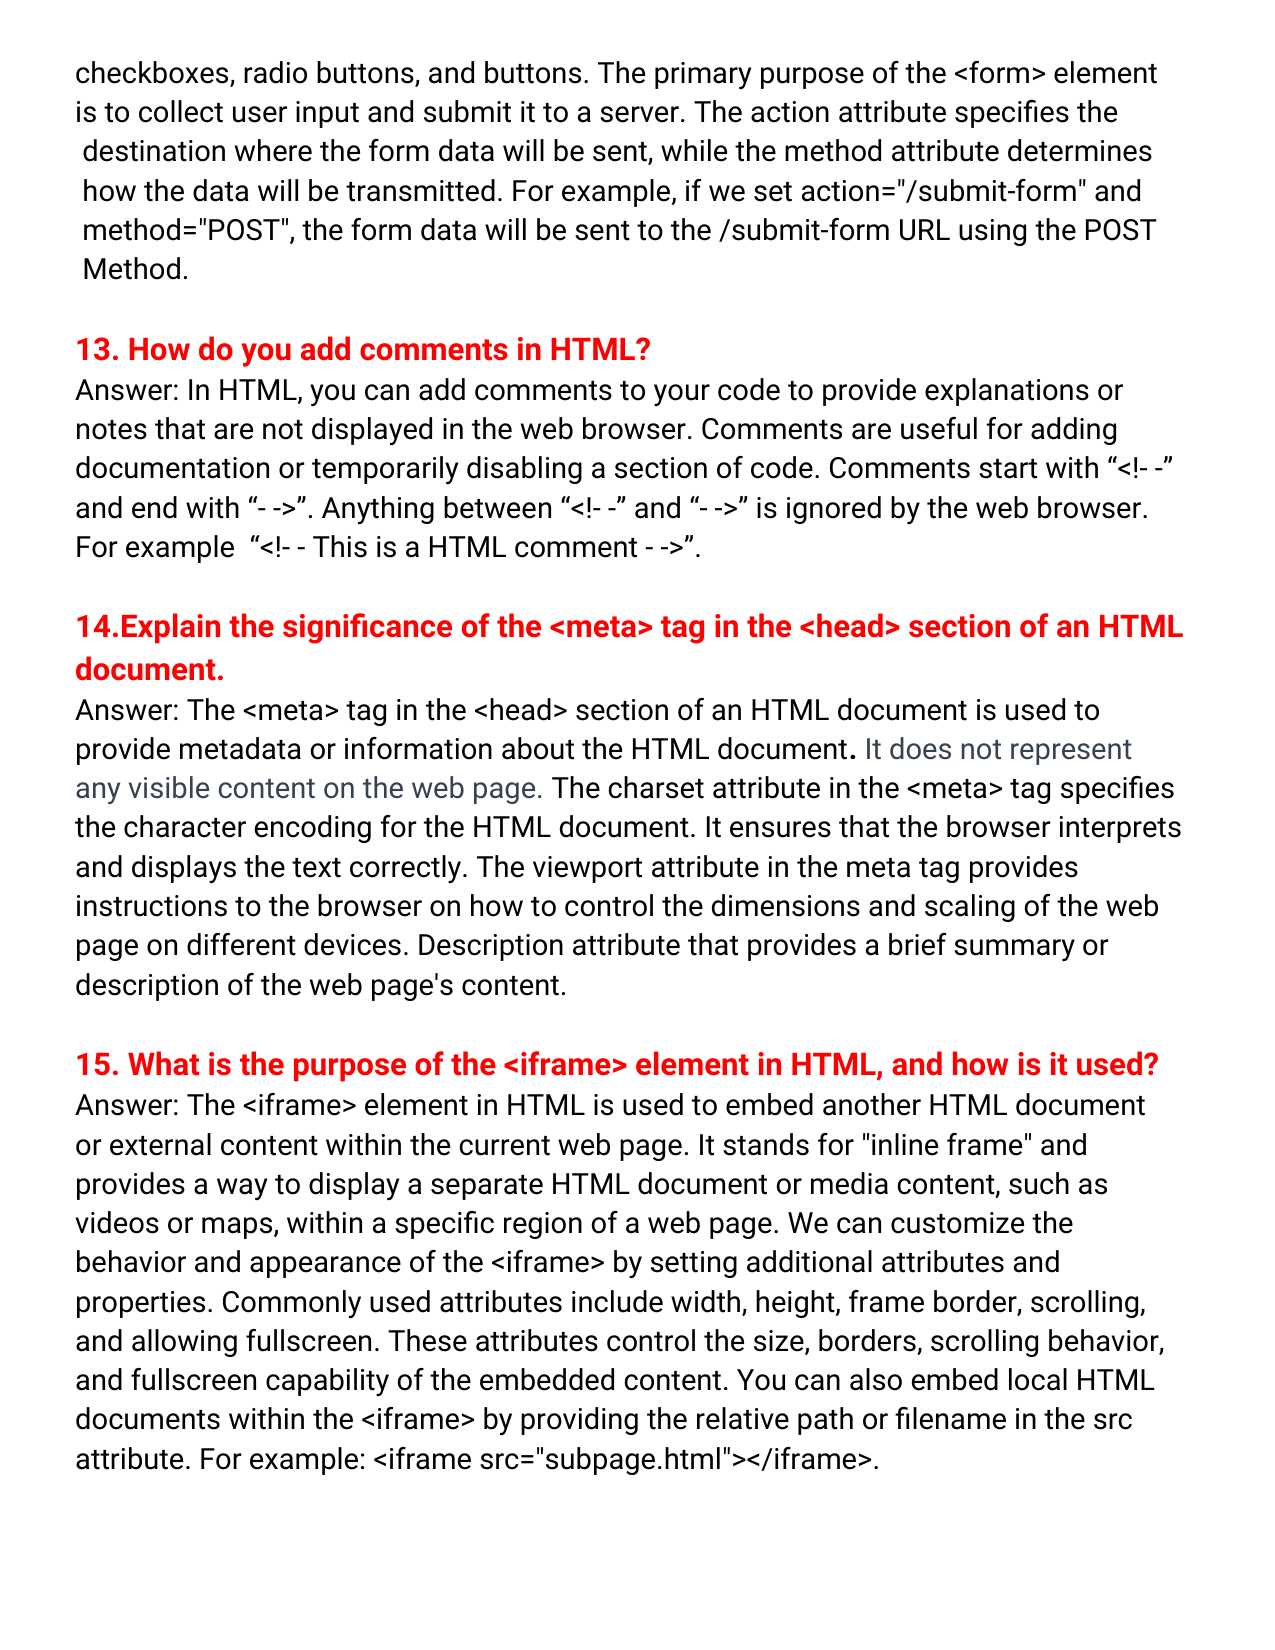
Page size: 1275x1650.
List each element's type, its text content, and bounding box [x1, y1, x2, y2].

text checkboxes, radio buttons, and buttons. The primary purpose of the <form> element [75, 56, 1200, 90]
text provides a way to display a separate HTML document or media content, such as [75, 1167, 1200, 1201]
text is to collect user input and submit it to a server. The action attribute specifies the [75, 96, 1200, 130]
text method="POST", the form data will be sent to the /submit-form URL using the POST [75, 213, 1200, 247]
text and displays the text correctly. The viewport attribute in the meta tag provides [75, 850, 1200, 884]
text behavior and appearance of the <iframe> by setting additional attributes and [75, 1246, 1200, 1280]
text Answer: The <meta> tag in the <head> section of an HTML document is used to [75, 693, 1200, 727]
text any visible content on the web page. The charset attribute in the <meta> tag specifies [75, 772, 1200, 806]
text description of the web page's content. [75, 968, 1200, 1002]
text properties. Commonly used attributes include width, height, frame border, scrolling, [75, 1285, 1200, 1319]
text and allowing fullscreen. These attributes control the size, borders, scrolling behavior, [75, 1324, 1200, 1358]
text 13. How do you add comments in HTML? [75, 331, 1200, 368]
text notes that are not displayed in the web browser. Comments are useful for adding [75, 412, 1200, 447]
text destination where the form data will be sent, while the method attribute determines [75, 135, 1200, 169]
text For example “<!- - This is a HTML comment - ->”. [75, 530, 1200, 564]
text Answer: The <iframe> element in HTML is used to embed another HTML document [75, 1088, 1200, 1123]
text document. [75, 651, 1200, 688]
text documents within the <iframe> by providing the relative path or filename in the src [75, 1403, 1200, 1437]
text the character encoding for the HTML document. It ensures that the browser interprets [75, 811, 1200, 845]
text documentation or temporarily disabling a section of code. Comments start with “<!- -” [75, 452, 1200, 486]
text Method. [75, 253, 1200, 287]
text 14.Explain the significance of the <meta> tag in the <head> section of an HTML [75, 609, 1200, 646]
text Answer: In HTML, you can add comments to your code to provide explanations or [75, 373, 1200, 407]
text and fullscreen capability of the embedded content. You can also embed local HTML [75, 1363, 1200, 1398]
text attribute. For example: <iframe src="subpage.html"></iframe>. [75, 1442, 1200, 1476]
text or external content within the current web page. It stands for "inline frame" and [75, 1128, 1200, 1162]
text instructions to the browser on how to control the dimensions and scaling of the web [75, 889, 1200, 923]
text and end with “- ->”. Anything between “<!- -” and “- ->” is ignored by the web browser. [75, 491, 1200, 525]
text page on different devices. Description attribute that provides a brief summary or [75, 929, 1200, 963]
text how the data will be transmitted. For example, if we set action="/submit-form" and [75, 174, 1200, 208]
text 15. What is the purpose of the <iframe> element in HTML, and how is it used? [75, 1046, 1200, 1083]
text provide metadata or information about the HTML document. It does not represent [75, 732, 1200, 766]
text videos or maps, within a specific region of a web page. We can customize the [75, 1206, 1200, 1241]
